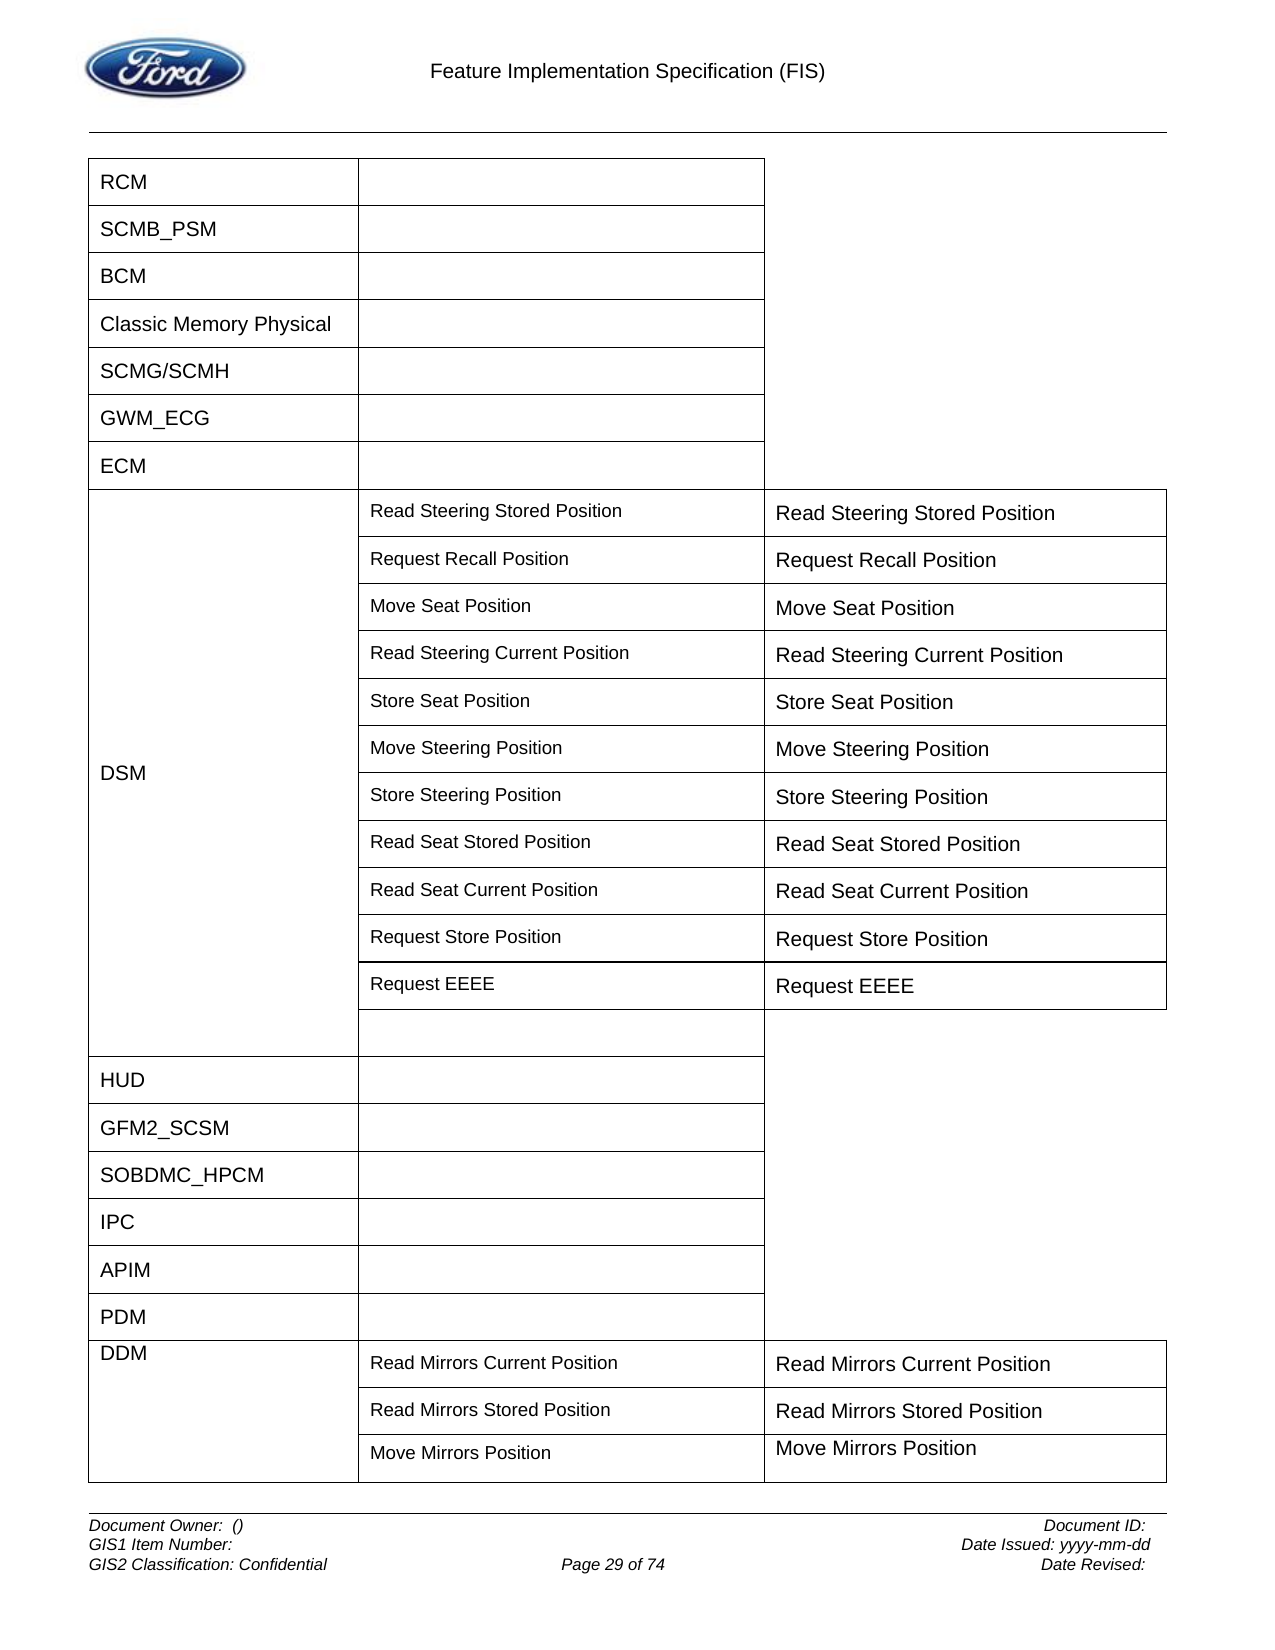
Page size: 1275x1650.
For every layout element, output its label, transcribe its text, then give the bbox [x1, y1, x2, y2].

table_cell [359, 1010, 764, 1056]
table_cell BCM [89, 253, 358, 299]
table_cell Store Steering Position [359, 773, 764, 819]
table_cell [359, 206, 764, 252]
table_cell IPC [89, 1199, 358, 1245]
table_cell Read Steering Current Position [359, 631, 764, 678]
table_cell Read Seat Stored Position [765, 821, 1166, 867]
table_cell Move Mirrors Position [765, 1435, 1166, 1482]
picture [65, 18, 266, 119]
table_cell Request EEEE [765, 963, 1166, 1009]
table_cell Request Recall Position [359, 537, 764, 583]
table_cell ECM [89, 442, 358, 488]
table_cell [359, 1104, 764, 1151]
table_cell [359, 395, 764, 441]
table_cell Request Recall Position [765, 537, 1166, 583]
table_cell HUD [89, 1057, 358, 1103]
table_cell Store Seat Position [359, 679, 764, 725]
table_cell Store Seat Position [765, 679, 1166, 725]
table_cell Read Steering Current Position [765, 631, 1166, 678]
table_cell Request Store Position [359, 915, 764, 961]
table_cell [359, 159, 764, 205]
table_cell [359, 300, 764, 347]
table_cell [359, 1294, 764, 1340]
table_cell DDM [89, 1341, 358, 1482]
table_cell Read Seat Current Position [765, 868, 1166, 914]
table_cell [359, 1199, 764, 1245]
table_cell [359, 1246, 764, 1292]
table_cell SCMG/SCMH [89, 348, 358, 394]
table_cell [359, 1057, 764, 1103]
table_cell Store Steering Position [765, 773, 1166, 819]
table_cell SOBDMC_HPCM [89, 1152, 358, 1198]
table_cell Read Mirrors Current Position [359, 1341, 764, 1387]
table_cell [359, 348, 764, 394]
table_cell Move Steering Position [765, 726, 1166, 772]
table_cell SCMB_PSM [89, 206, 358, 252]
table_cell PDM [89, 1294, 358, 1340]
table_cell GFM2_SCSM [89, 1104, 358, 1151]
table_cell RCM [89, 159, 358, 205]
table_cell Request Store Position [765, 915, 1166, 961]
table_cell Move Seat Position [765, 584, 1166, 630]
table_cell Read Seat Stored Position [359, 821, 764, 867]
table_cell Read Mirrors Stored Position [359, 1388, 764, 1434]
table_cell Classic Memory Physical [89, 300, 358, 347]
table_cell Move Mirrors Position [359, 1435, 764, 1482]
table_cell [359, 253, 764, 299]
table_cell [359, 442, 764, 488]
table_cell APIM [89, 1246, 358, 1292]
table_cell Move Steering Position [359, 726, 764, 772]
table_cell DSM [89, 490, 358, 1056]
table_cell Read Steering Stored Position [765, 490, 1166, 536]
table_cell Read Mirrors Current Position [765, 1341, 1166, 1387]
table_cell Read Mirrors Stored Position [765, 1388, 1166, 1434]
table_cell Read Seat Current Position [359, 868, 764, 914]
table_cell GWM_ECG [89, 395, 358, 441]
table_cell Move Seat Position [359, 584, 764, 630]
table_cell Read Steering Stored Position [359, 490, 764, 536]
table_cell [359, 1152, 764, 1198]
table_cell Request EEEE [359, 963, 764, 1009]
